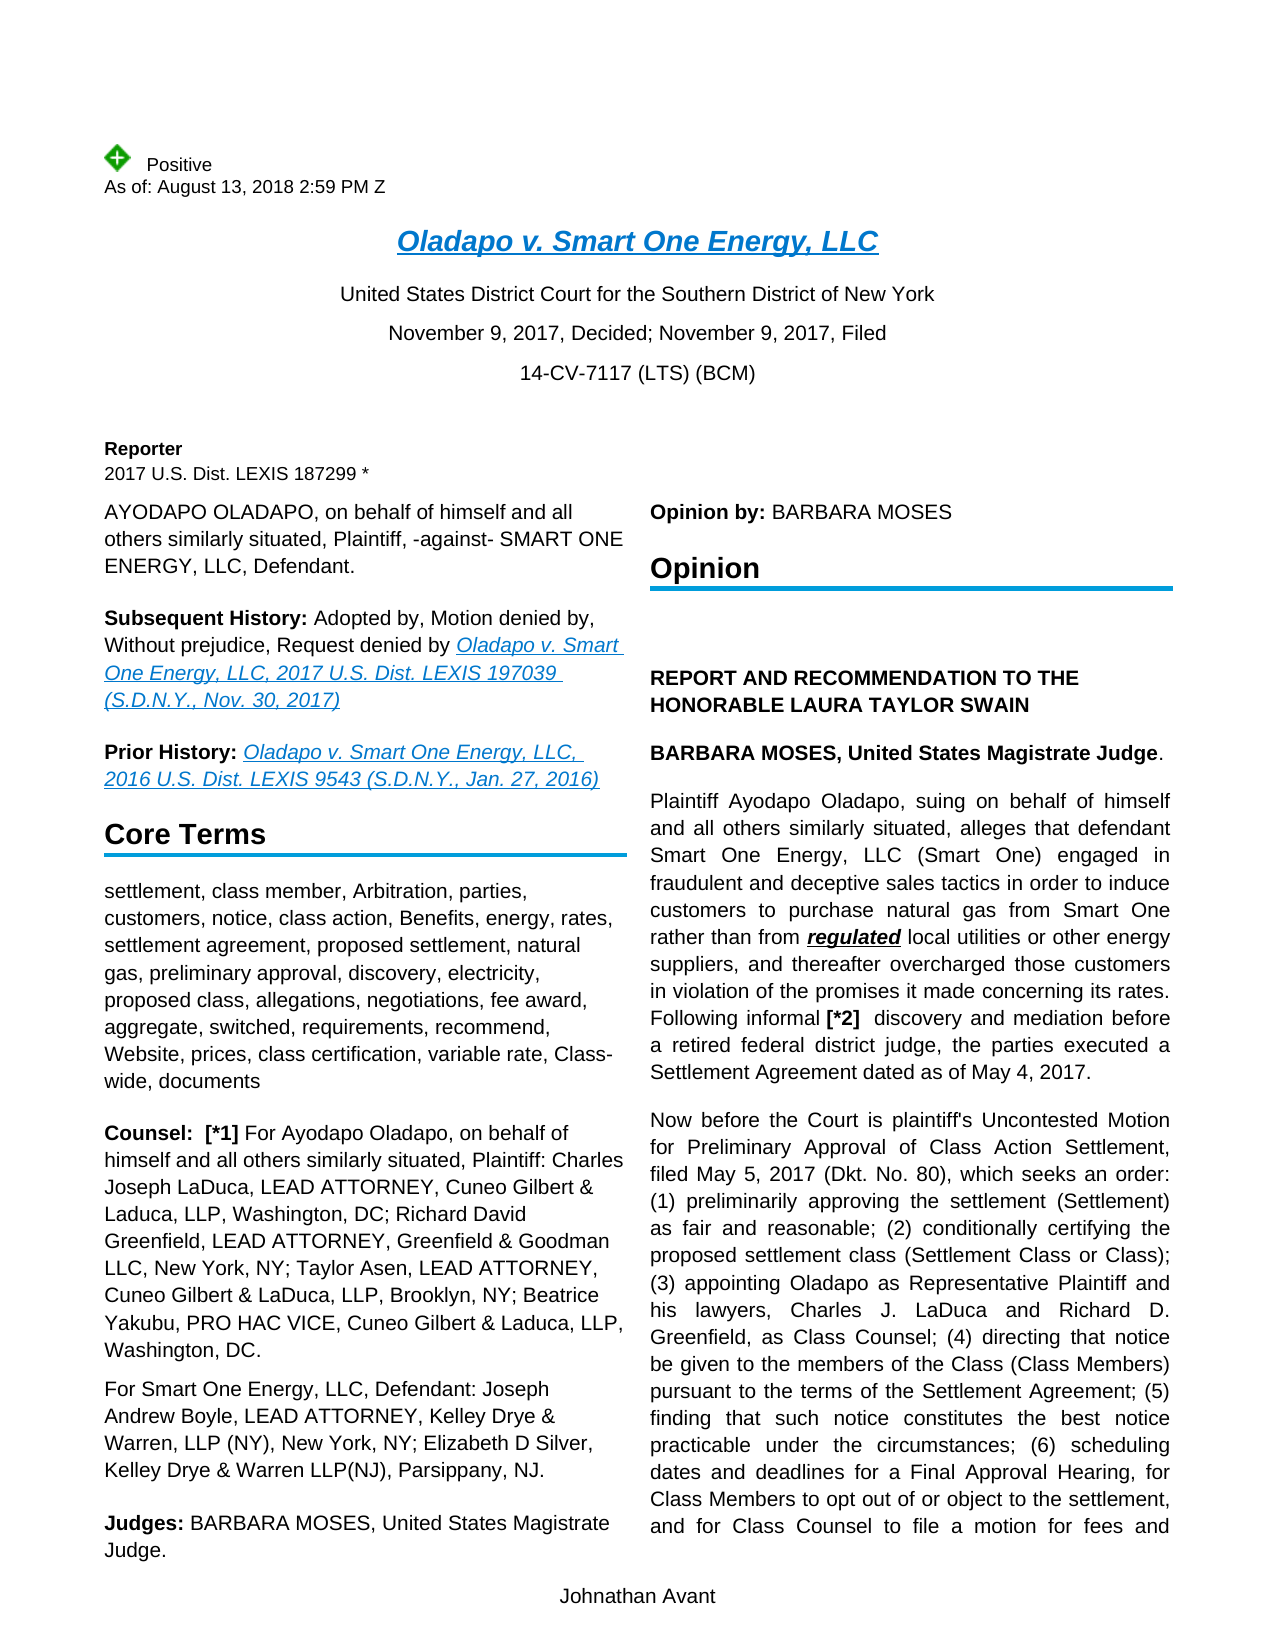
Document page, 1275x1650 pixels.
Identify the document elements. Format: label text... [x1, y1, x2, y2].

text Opinion [650, 549, 1171, 584]
text BARBARA MOSES, United States Magistrate Judge. [650, 738, 1171, 765]
text Counsel: [*1] For Ayodapo Oladapo, on behalf of himself and all others similarly situated, Plaintiff: Charles Joseph LaDuca, LEAD ATTORNEY, Cuneo Gilbert & Laduca, LLP, Washington, DC; Richard David Greenfield, LEAD ATTORNEY, Greenfield & Goodman LLC, New York, NY; Taylor Asen, LEAD ATTORNEY, Cuneo Gilbert & LaDuca, LLP, Brooklyn, NY; Beatrice Yakubu, PRO HAC VICE, Cuneo Gilbert & Laduca, LLP, Washington, DC. [104, 1118, 625, 1361]
picture [104, 144, 131, 172]
text settlement, class member, Arbitration, parties, customers, notice, class action, Benefits, energy, rates, settlement agreement, proposed settlement, natural gas, preliminary approval, discovery, electricity, proposed class, allegations, negotiations, fee award, aggregate, switched, requirements, recommend, Website, prices, class certification, variable rate, Class-wide, documents [104, 876, 625, 1093]
text Plaintiff Ayodapo Oladapo, suing on behalf of himself and all others similarly situated, alleges that defendant Smart One Energy, LLC (Smart One) engaged in fraudulent and deceptive sales tactics in order to induce customers to purchase natural gas from Smart One rather than from regulated local utilities or other energy suppliers, and thereafter overcharged those customers in violation of the promises it made concerning its rates. Following informal [*2] discovery and mediation before a retired federal district judge, the parties executed a Settlement Agreement dated as of May 4, 2017. [650, 786, 1171, 1084]
text AYODAPO OLADAPO, on behalf of himself and all others similarly situated, Plaintiff, -against- SMART ONE ENERGY, LLC, Defendant. [104, 497, 625, 578]
subtitle Oladapo v. Smart One Energy, LLC [104, 222, 1171, 258]
text Reporter [104, 434, 1171, 459]
text Judges: BARBARA MOSES, United States Magistrate Judge. [104, 1507, 625, 1561]
text 2017 U.S. Dist. LEXIS 187299 * [104, 459, 1171, 484]
text 14-CV-7117 (LTS) (BCM) [104, 358, 1171, 385]
text November 9, 2017, Decided; November 9, 2017, Filed [104, 318, 1171, 345]
text REPORT AND RECOMMENDATION TO THE HONORABLE LAURA TAYLOR SWAIN [650, 634, 1171, 717]
text For Smart One Energy, LLC, Defendant: Joseph Andrew Boyle, LEAD ATTORNEY, Kelley Drye & Warren, LLP (NY), New York, NY; Elizabeth D Silver, Kelley Drye & Warren LLP(NJ), Parsippany, NJ. [104, 1374, 625, 1482]
text Subsequent History: Adopted by, Motion denied by, Without prejudice, Request denied by Oladapo v. Smart One Energy, LLC, 2017 U.S. Dist. LEXIS 197039 (S.D.N.Y., Nov. 30, 2017) [104, 603, 625, 711]
text Prior History: Oladapo v. Smart One Energy, LLC, 2016 U.S. Dist. LEXIS 9543 (S.D.N.Y., Jan. 27, 2016) [104, 736, 625, 791]
text Opinion by: BARBARA MOSES [650, 497, 1171, 524]
text Positive As of: August 13, 2018 2:59 PM Z [104, 145, 1171, 197]
text Core Terms [104, 816, 625, 851]
text United States District Court for the Southern District of New York [104, 278, 1171, 306]
